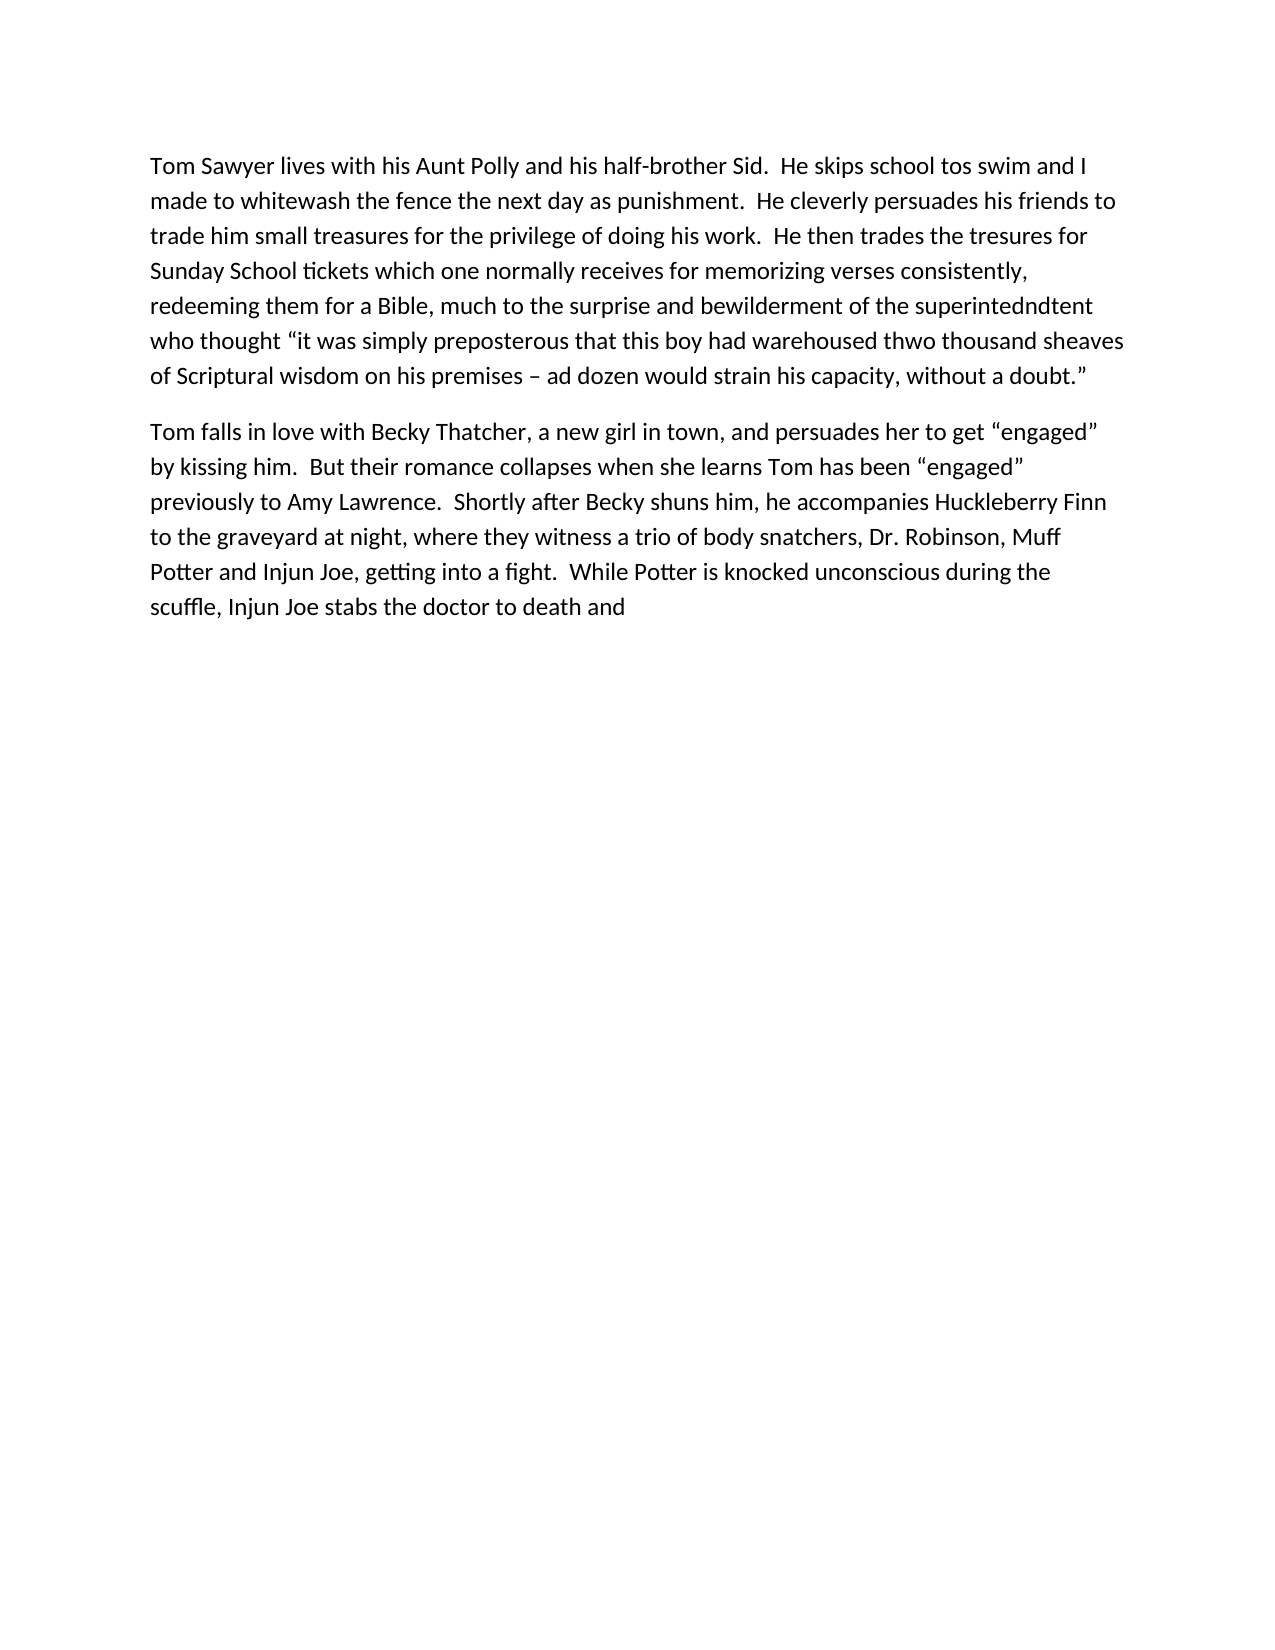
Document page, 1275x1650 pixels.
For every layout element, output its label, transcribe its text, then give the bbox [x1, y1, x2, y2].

text Tom Sawyer lives with his Aunt Polly and his half-brother Sid. He skips school tos swim and I made to whitewash the fence the next day as punishment. He cleverly persuades his friends to trade him small treasures for the privilege of doing his work. He then trades the tresures for Sunday School tickets which one normally receives for memorizing verses consistently, redeeming them for a Bible, much to the surprise and bewilderment of the superintedndtent who thought “it was simply preposterous that this boy had warehoused thwo thousand sheaves of Scriptural wisdom on his premises – ad dozen would strain his capacity, without a doubt.” [150, 150, 1125, 391]
text Tom falls in love with Becky Thatcher, a new girl in town, and persuades her to get “engaged” by kissing him. But their romance collapses when she learns Tom has been “engaged” previously to Amy Lawrence. Shortly after Becky shuns him, he accompanies Huckleberry Finn to the graveyard at night, where they witness a trio of body snatchers, Dr. Robinson, Muff Potter and Injun Joe, getting into a fight. While Potter is knocked unconscious during the scuffle, Injun Joe stabs the doctor to death and [150, 416, 1125, 621]
